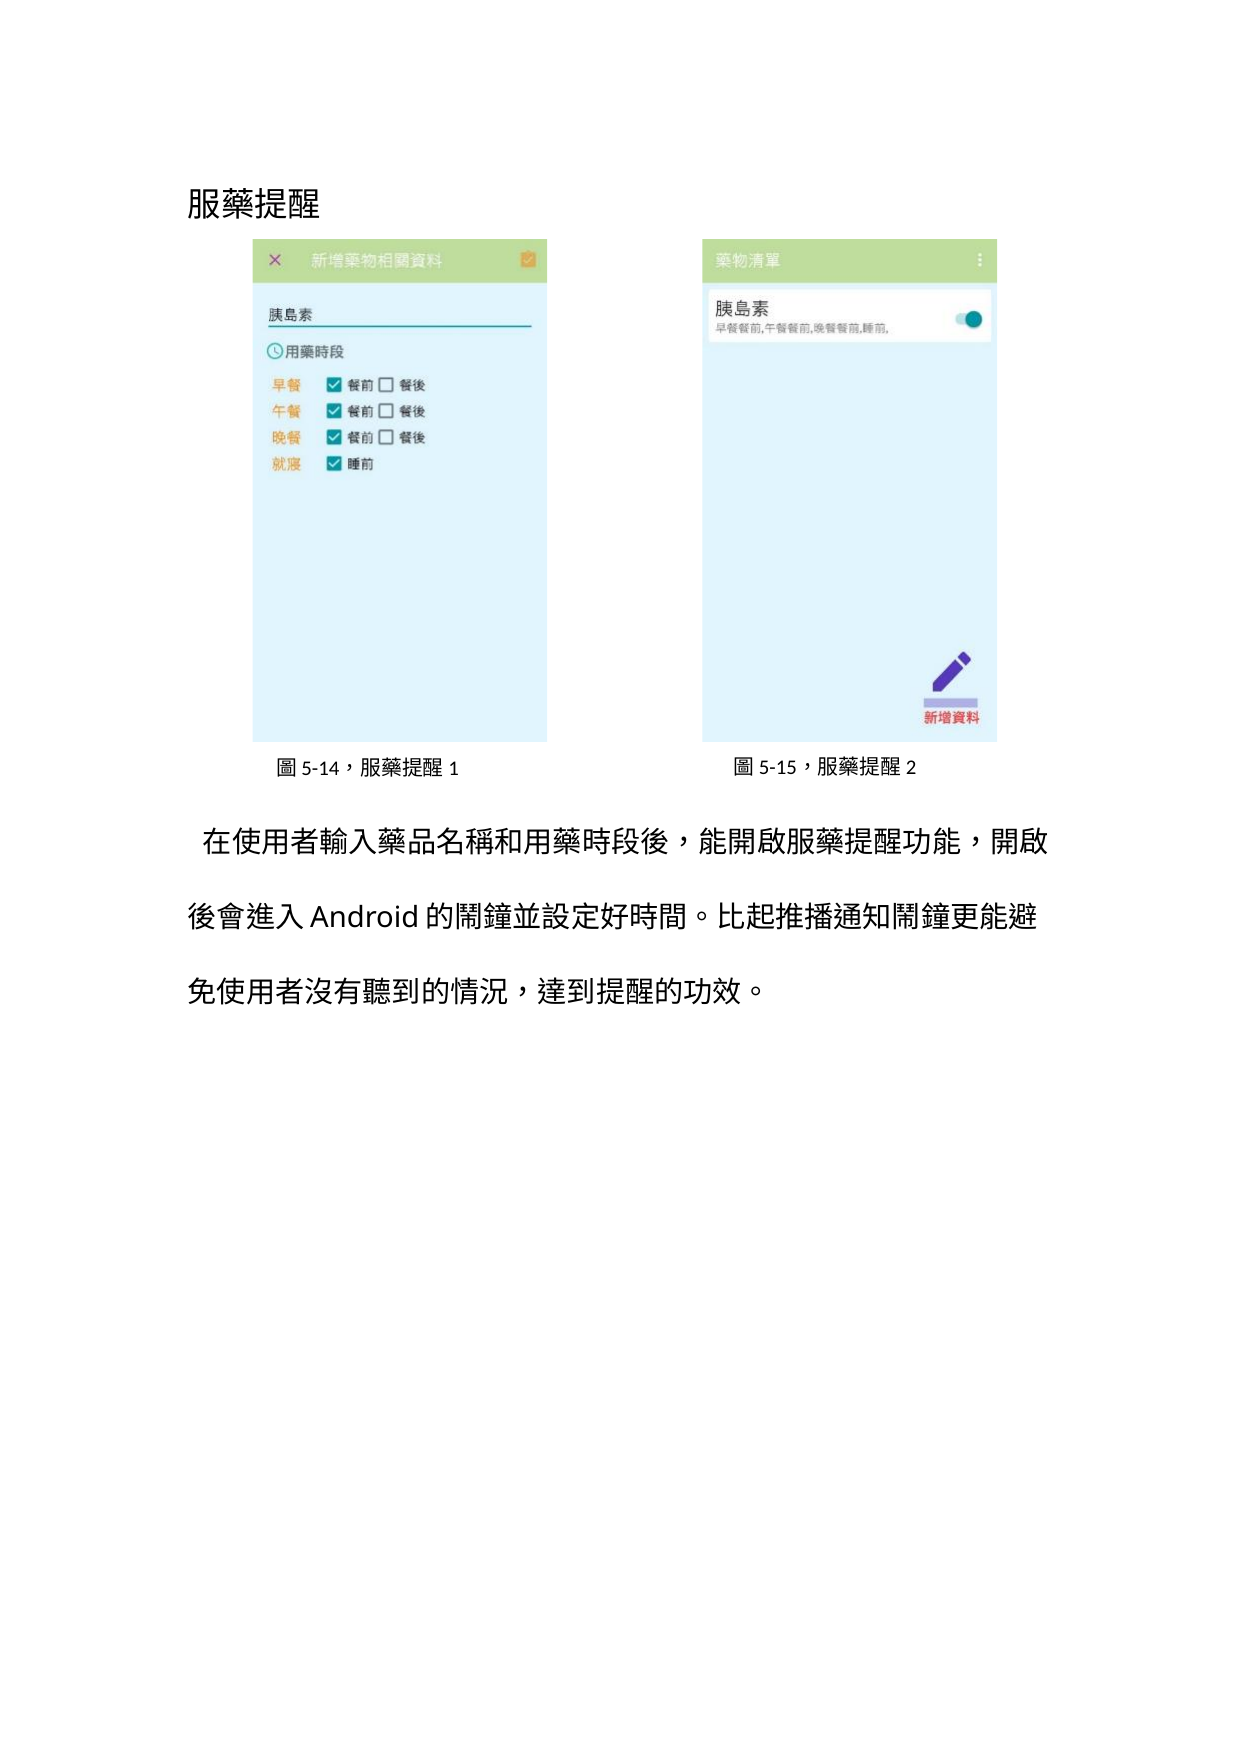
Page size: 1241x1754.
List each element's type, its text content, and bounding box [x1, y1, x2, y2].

picture [252, 239, 548, 742]
text 服藥提醒 [187, 164, 1053, 239]
picture [702, 239, 998, 742]
